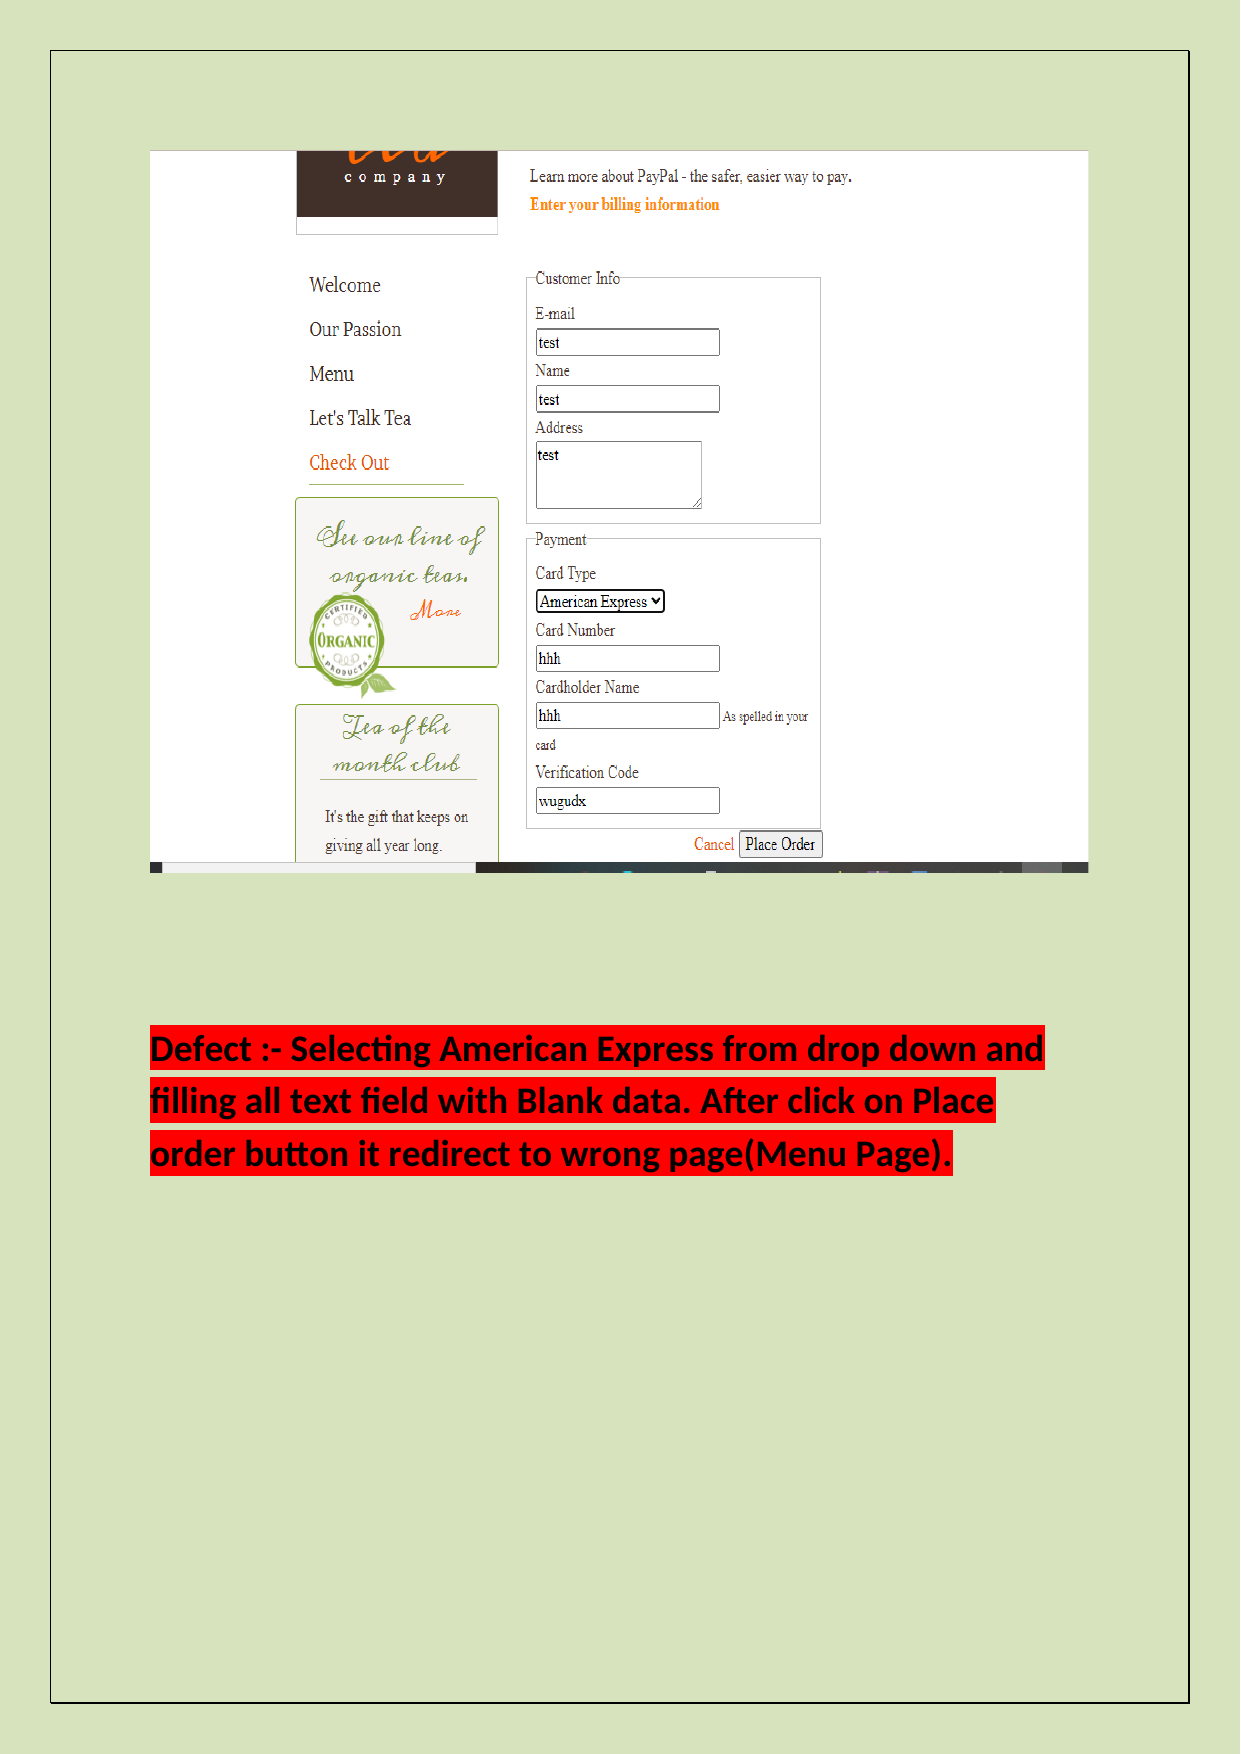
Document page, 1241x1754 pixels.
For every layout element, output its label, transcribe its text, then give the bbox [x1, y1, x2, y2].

picture [150, 150, 1089, 873]
text Defect :- Selecting American Express from drop down and filling all text field with Blank data. After click on Place order button it redirect to wrong page(Menu Page). [150, 1024, 1089, 1176]
